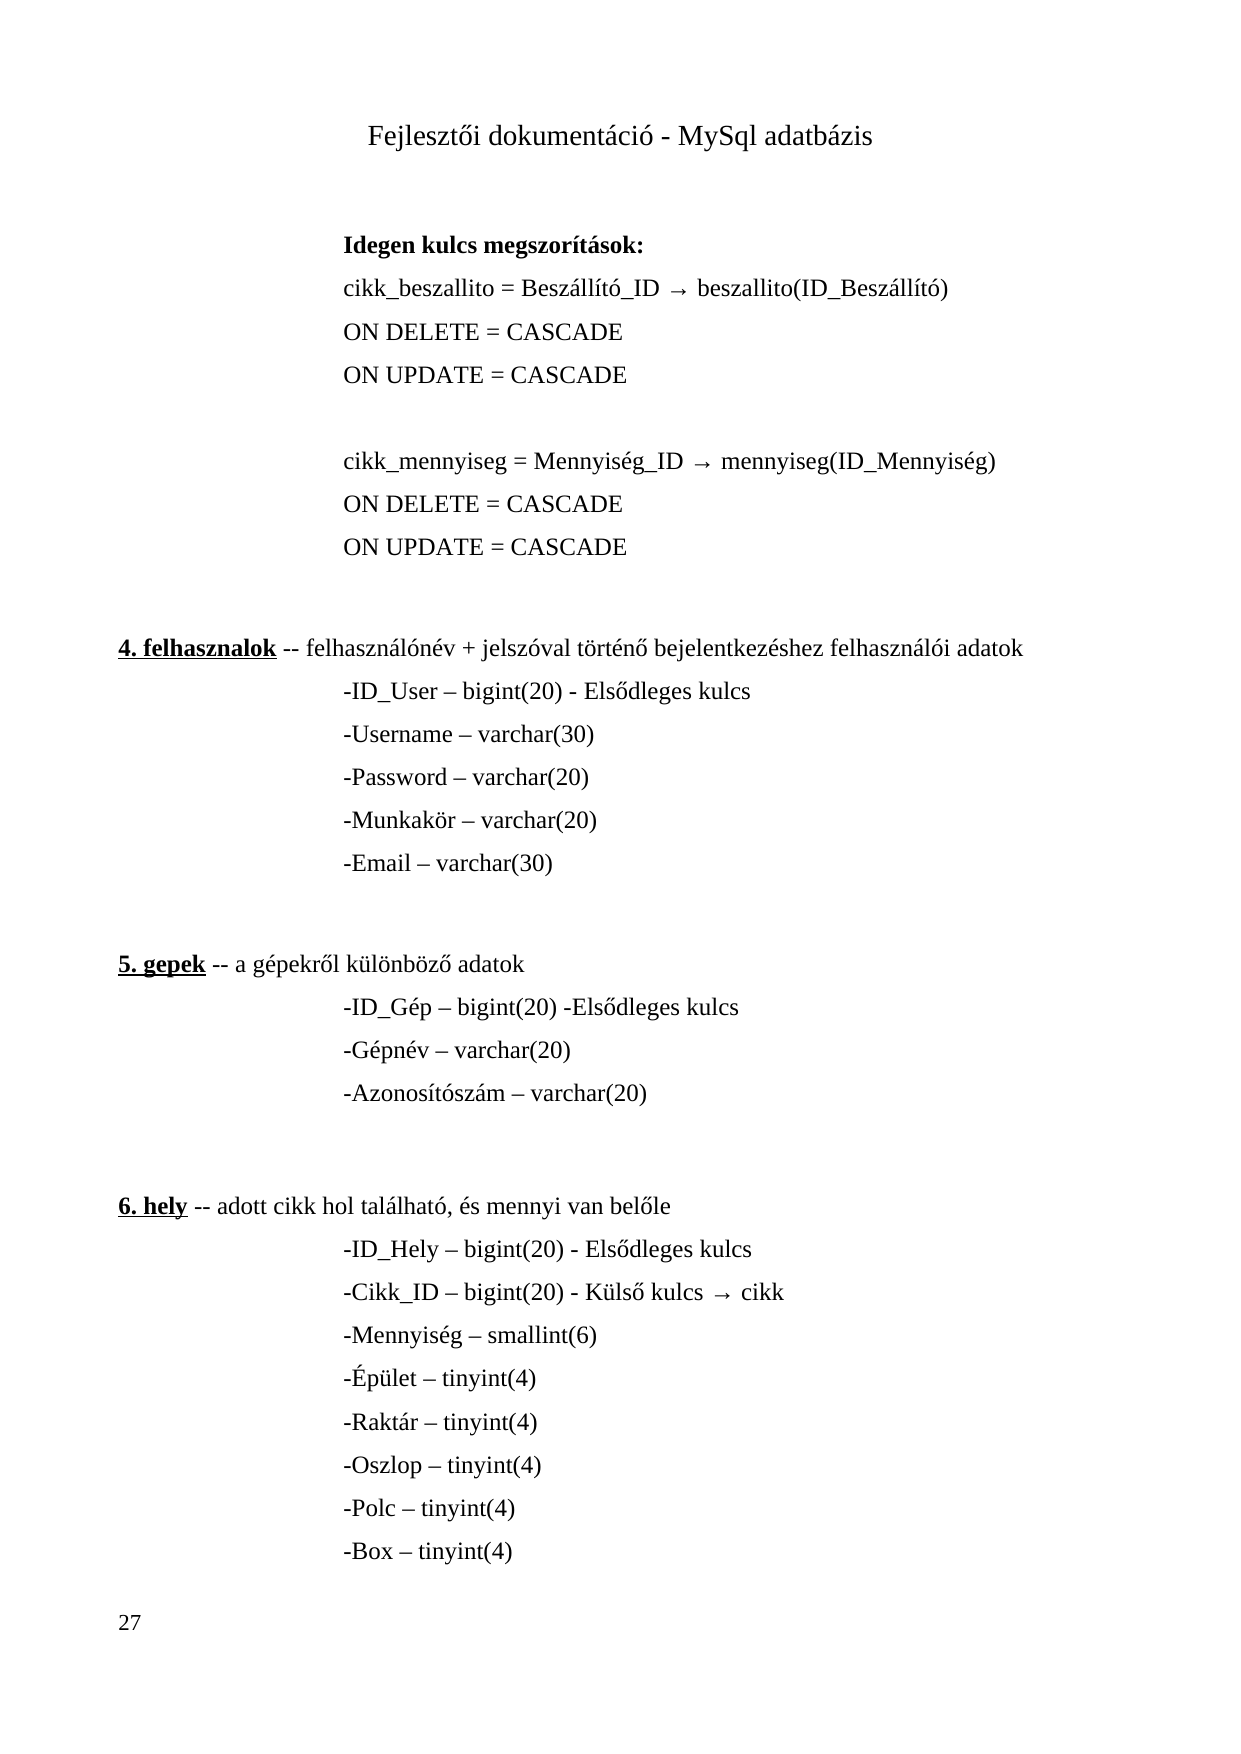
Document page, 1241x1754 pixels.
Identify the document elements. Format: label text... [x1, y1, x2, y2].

text -Email – varchar(30) [118, 848, 1122, 877]
text -Mennyiség – smallint(6) [118, 1320, 1122, 1349]
text ON DELETE = CASCADE [118, 489, 1122, 518]
text 6. hely -- adott cikk hol található, és mennyi van belőle [118, 1191, 1122, 1220]
text 4. felhasznalok -- felhasználónév + jelszóval történő bejelentkezéshez felhasználói adatok [118, 633, 1122, 662]
text -Cikk_ID – bigint(20) - Külső kulcs → cikk [118, 1277, 1122, 1306]
text ON DELETE = CASCADE [118, 317, 1122, 345]
text -Munkakör – varchar(20) [118, 805, 1122, 834]
text Idegen kulcs megszorítások: [118, 230, 1122, 259]
text -Raktár – tinyint(4) [118, 1407, 1122, 1435]
text -ID_User – bigint(20) - Elsődleges kulcs [118, 676, 1122, 705]
text -Azonosítószám – varchar(20) [118, 1078, 1122, 1107]
text -Polc – tinyint(4) [118, 1493, 1122, 1522]
text cikk_beszallito = Beszállító_ID → beszallito(ID_Beszállító) [118, 273, 1122, 302]
text -Oszlop – tinyint(4) [118, 1450, 1122, 1478]
text ON UPDATE = CASCADE [118, 360, 1122, 388]
text -ID_Gép – bigint(20) -Elsődleges kulcs [118, 992, 1122, 1021]
text -Gépnév – varchar(20) [118, 1035, 1122, 1064]
text -ID_Hely – bigint(20) - Elsődleges kulcs [118, 1234, 1122, 1263]
text -Épület – tinyint(4) [118, 1363, 1122, 1392]
text cikk_mennyiseg = Mennyiség_ID → mennyiseg(ID_Mennyiség) [118, 446, 1122, 475]
text ON UPDATE = CASCADE [118, 532, 1122, 561]
text -Password – varchar(20) [118, 762, 1122, 791]
text -Box – tinyint(4) [118, 1536, 1122, 1565]
text -Username – varchar(30) [118, 719, 1122, 748]
text 5. gepek -- a gépekről különböző adatok [118, 949, 1122, 978]
